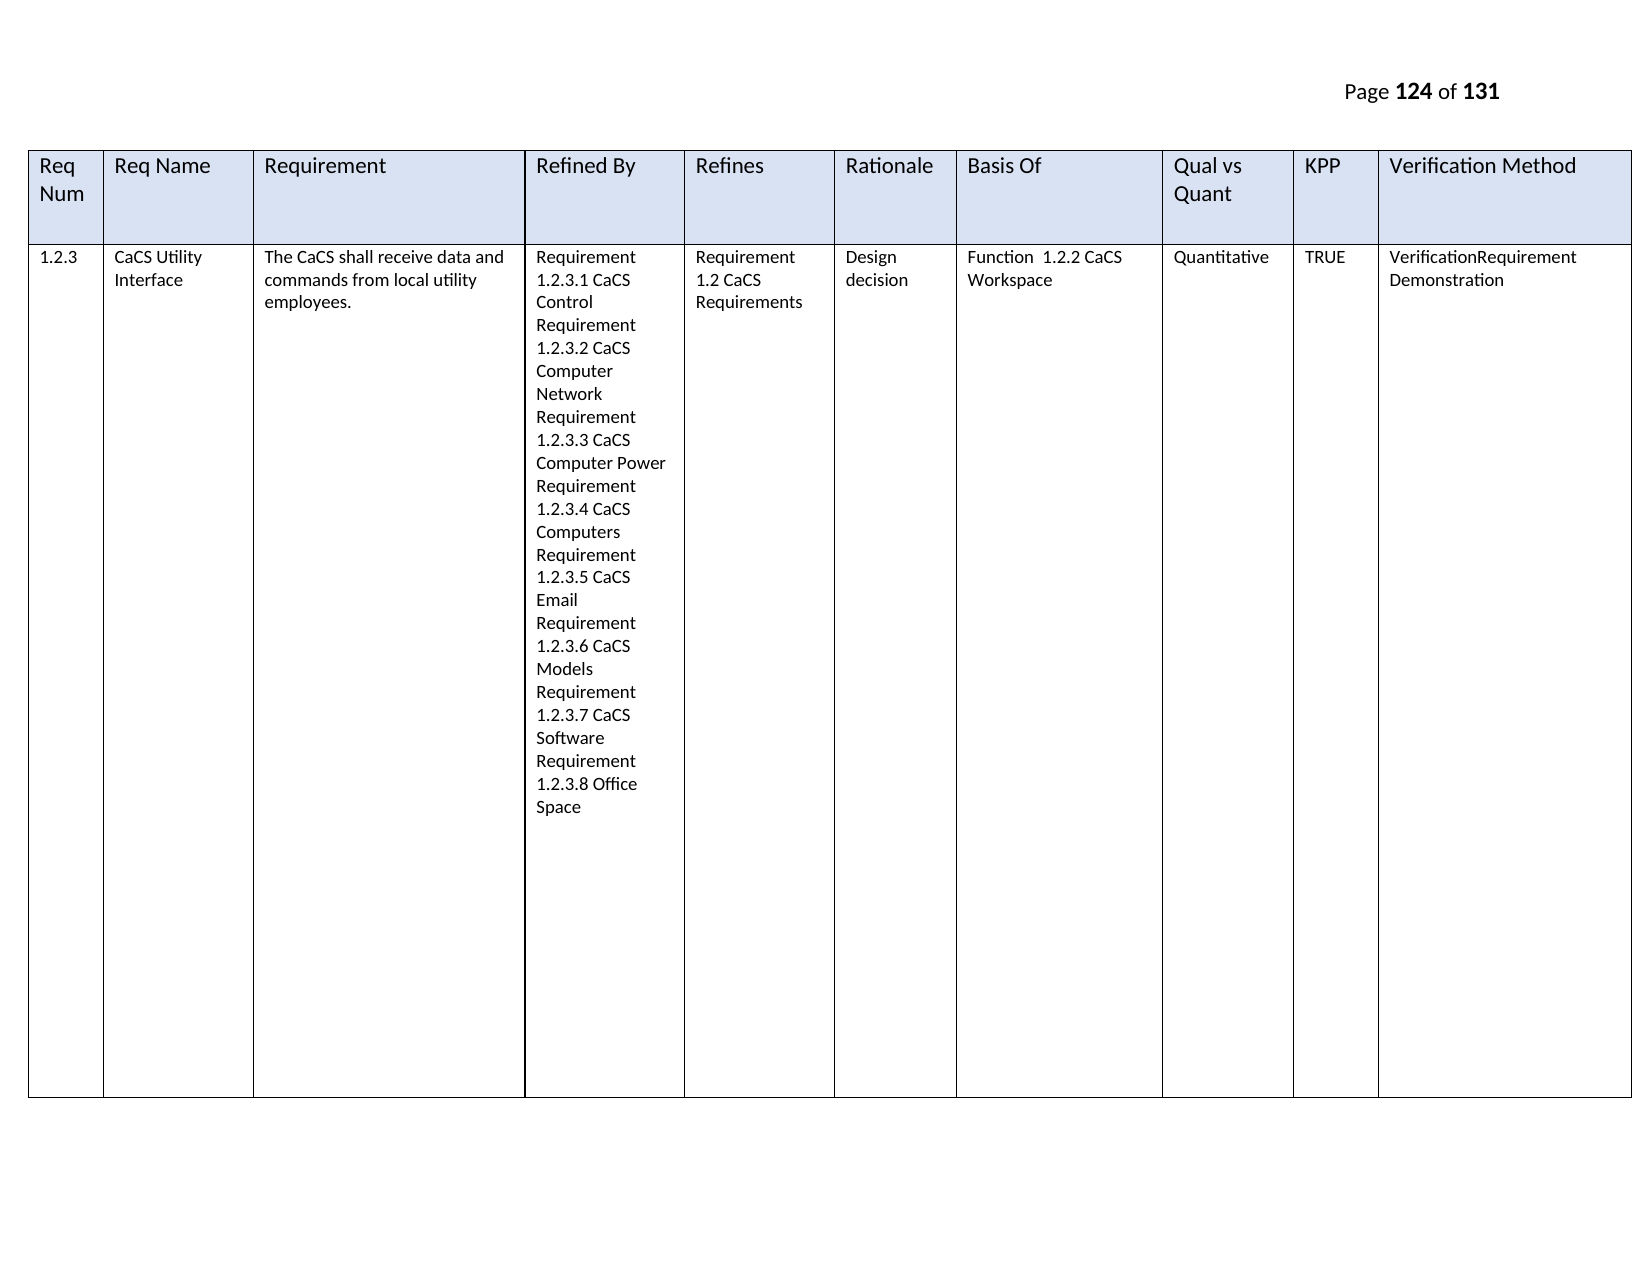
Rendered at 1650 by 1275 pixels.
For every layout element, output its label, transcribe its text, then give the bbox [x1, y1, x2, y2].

table_header Verification Method [1379, 151, 1631, 244]
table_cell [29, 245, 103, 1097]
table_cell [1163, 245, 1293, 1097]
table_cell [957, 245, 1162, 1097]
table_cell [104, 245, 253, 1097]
table_header Basis Of [957, 151, 1162, 244]
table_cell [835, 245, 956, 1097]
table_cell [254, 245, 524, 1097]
table_header Rationale [835, 151, 956, 244]
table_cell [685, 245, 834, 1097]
table_header Req Num [29, 151, 103, 244]
table_header KPP [1294, 151, 1378, 244]
table_header Refines [685, 151, 834, 244]
table_header Refined By [526, 151, 684, 244]
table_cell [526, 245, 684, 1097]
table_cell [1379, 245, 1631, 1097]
table_header Requirement [254, 151, 524, 244]
table_header Qual vs Quant [1163, 151, 1293, 244]
table_header Req Name [104, 151, 253, 244]
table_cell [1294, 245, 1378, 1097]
